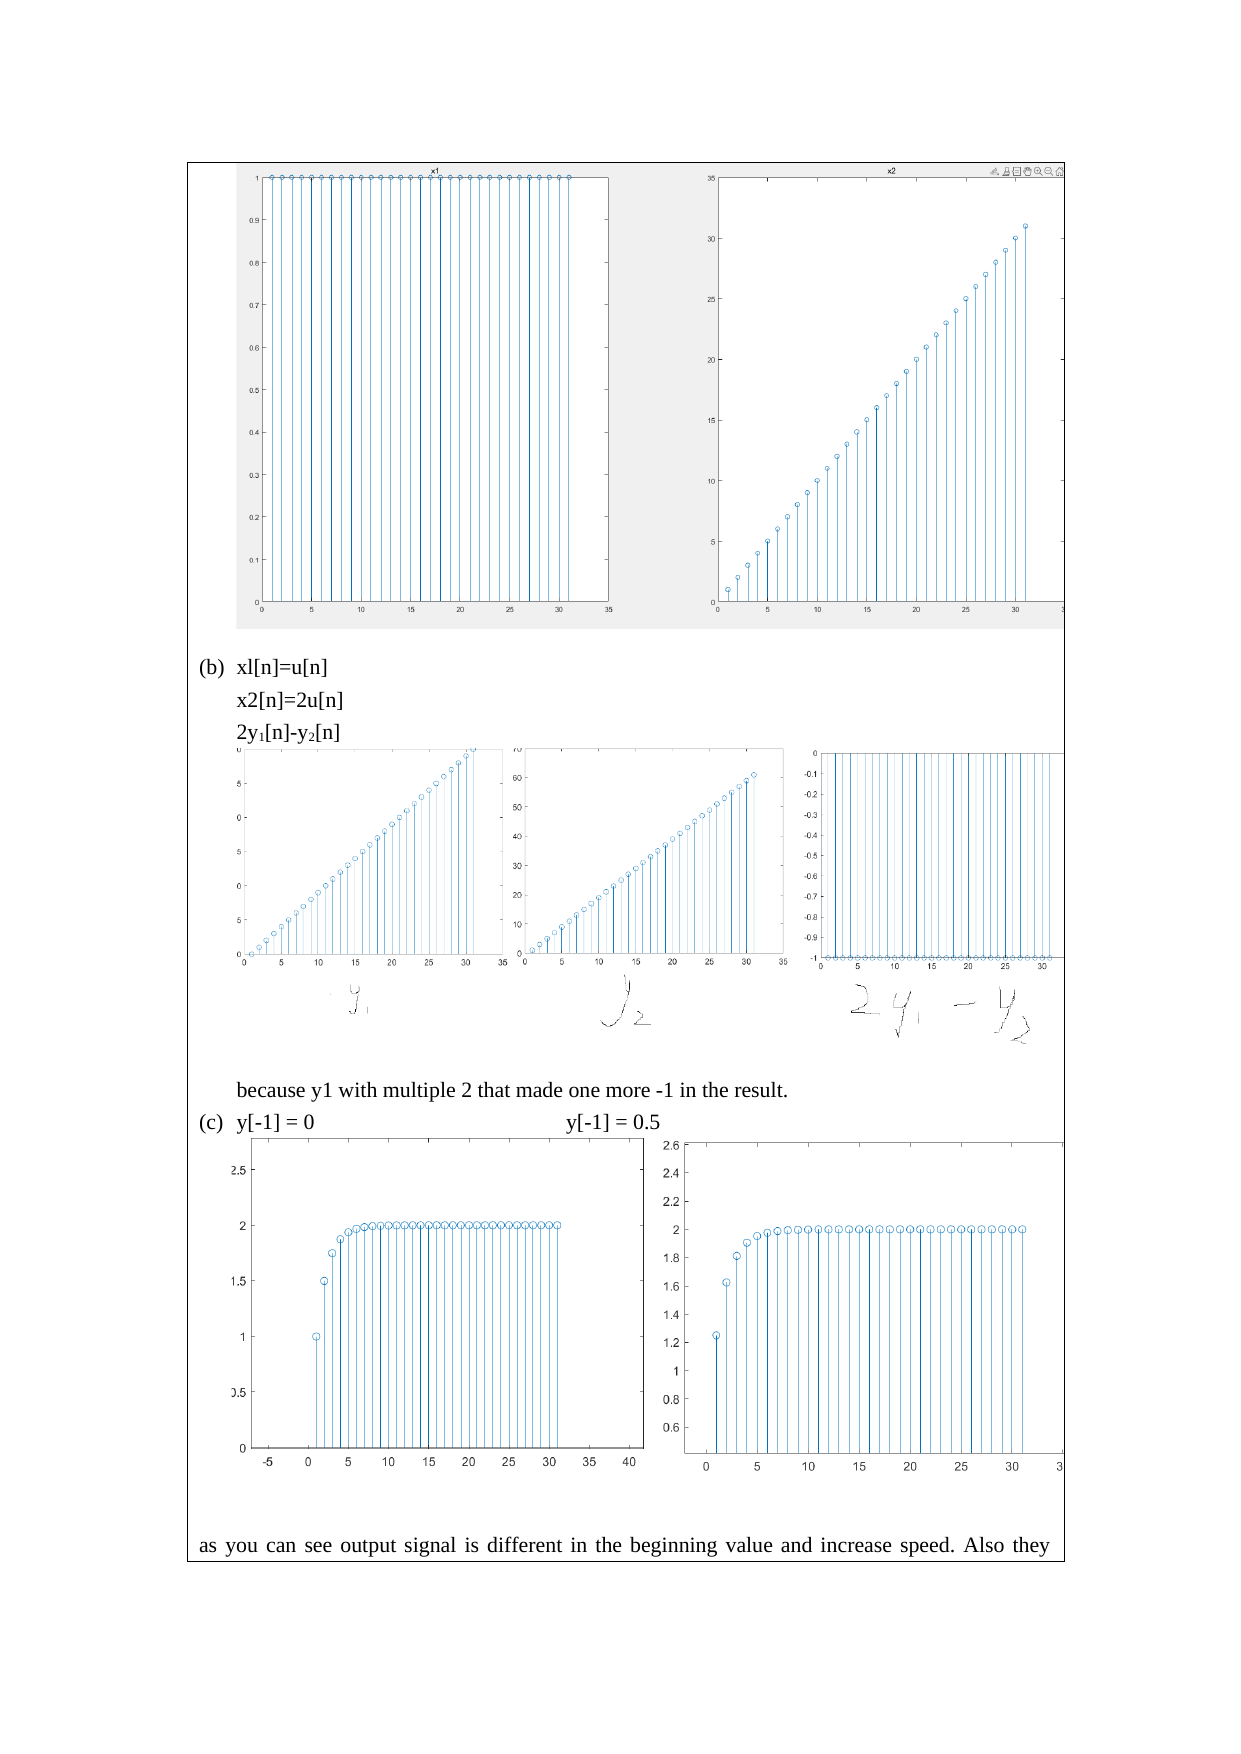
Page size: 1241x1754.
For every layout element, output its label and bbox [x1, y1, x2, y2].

picture [231, 1138, 1064, 1501]
table_cell [188, 163, 1064, 1561]
picture [236, 748, 1064, 1072]
picture [236, 163, 1064, 629]
